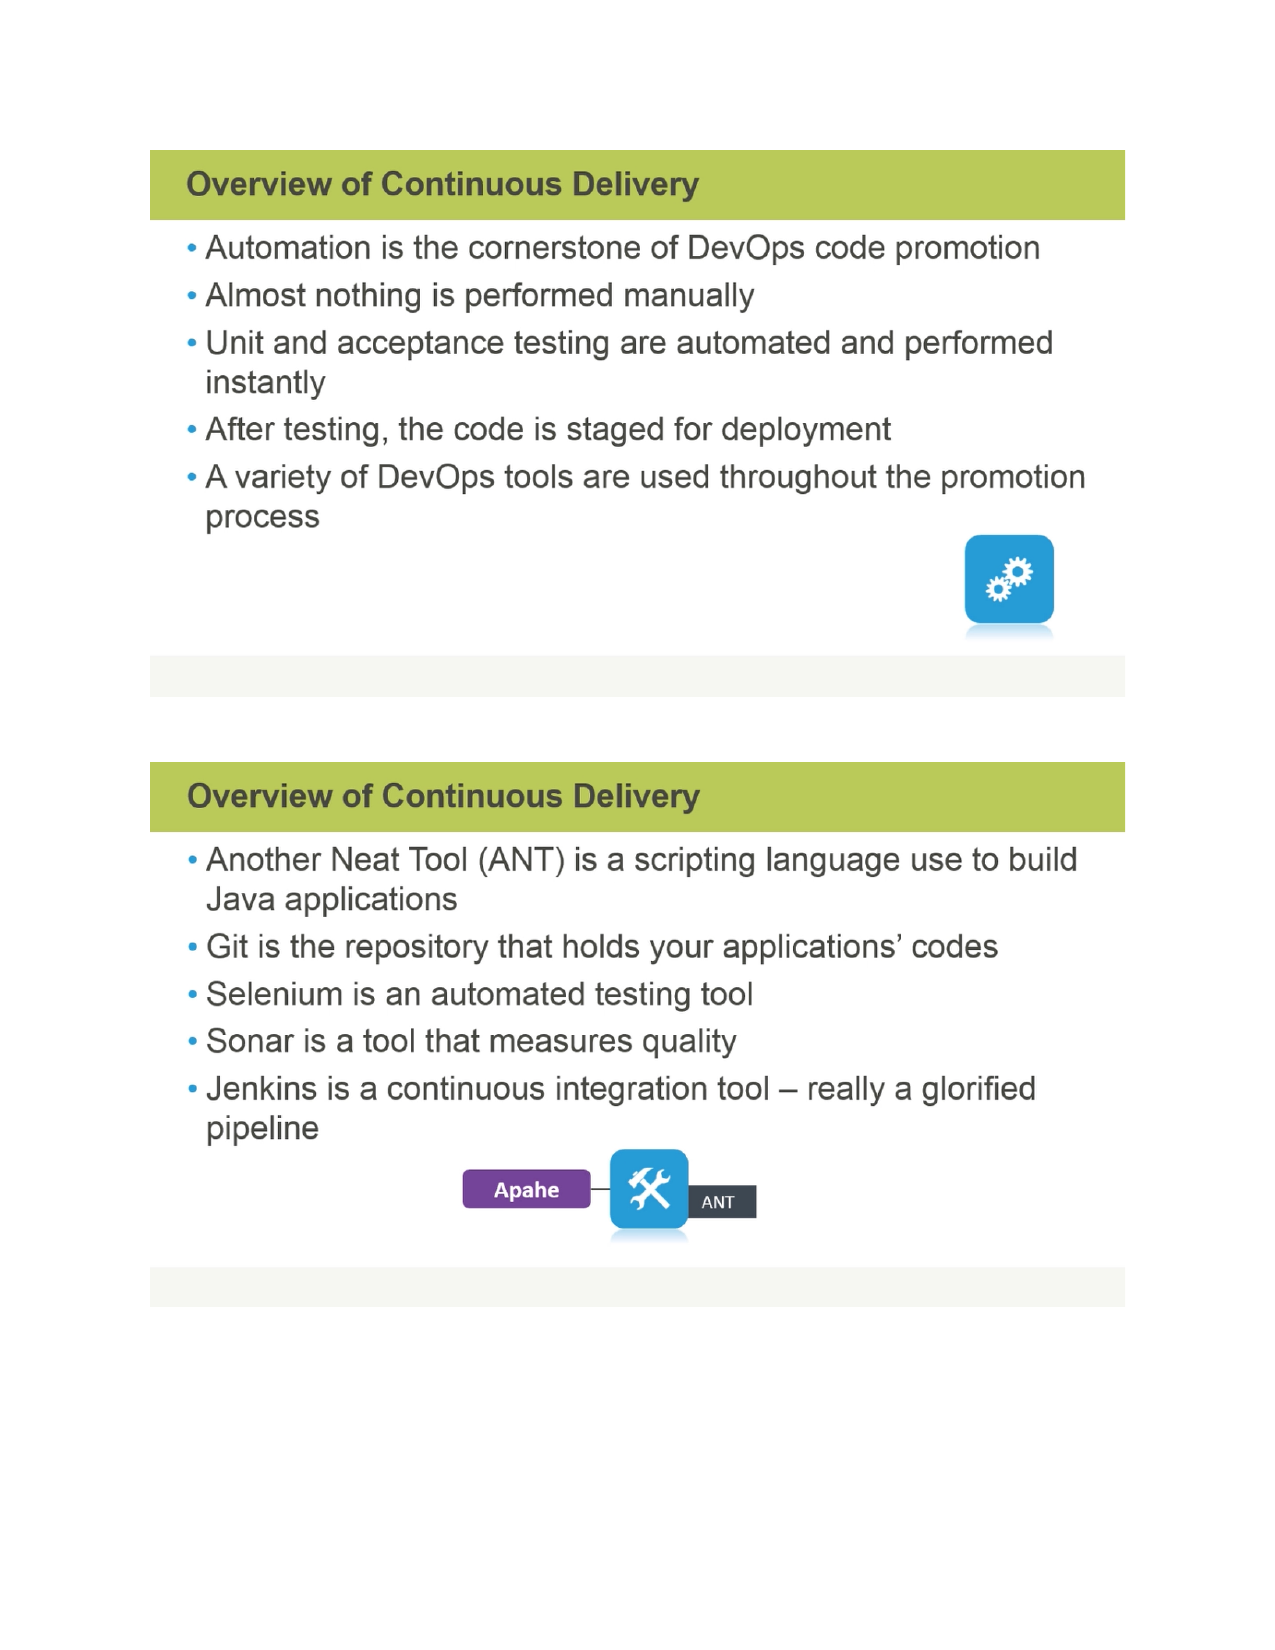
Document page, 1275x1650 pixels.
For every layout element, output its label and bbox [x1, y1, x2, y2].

picture [150, 150, 1125, 697]
picture [150, 762, 1125, 1307]
